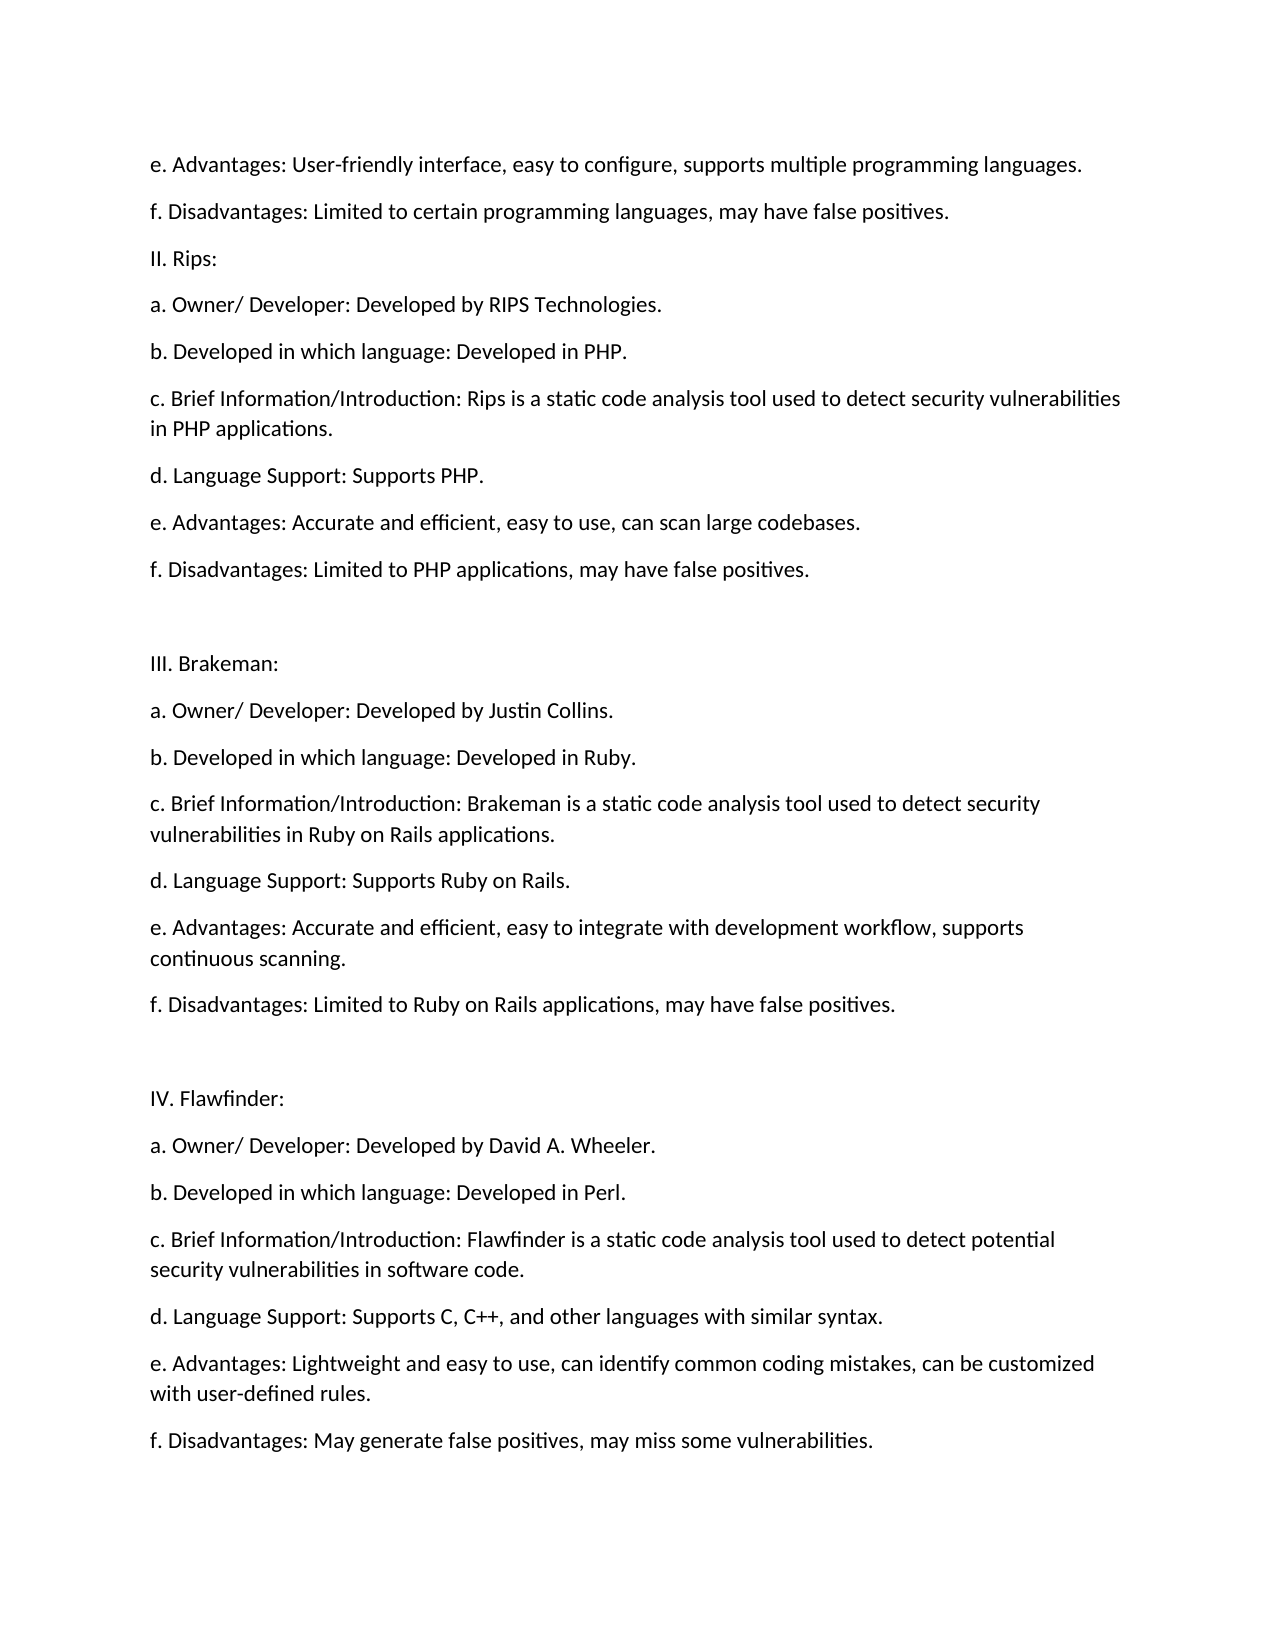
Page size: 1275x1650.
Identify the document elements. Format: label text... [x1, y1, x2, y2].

text e. Advantages: User-friendly interface, easy to configure, supports multiple programming languages. [150, 150, 1125, 178]
text III. Brakeman: [150, 649, 1125, 677]
text f. Disadvantages: Limited to certain programming languages, may have false positives. [150, 197, 1125, 225]
text a. Owner/ Developer: Developed by Justin Collins. [150, 696, 1125, 724]
text d. Language Support: Supports C, C++, and other languages with similar syntax. [150, 1302, 1125, 1330]
text e. Advantages: Lightweight and easy to use, can identify common coding mistakes, can be customized with user-defined rules. [150, 1349, 1125, 1407]
text a. Owner/ Developer: Developed by RIPS Technologies. [150, 291, 1125, 319]
text II. Rips: [150, 244, 1125, 272]
text b. Developed in which language: Developed in Ruby. [150, 743, 1125, 771]
text b. Developed in which language: Developed in Perl. [150, 1178, 1125, 1206]
text f. Disadvantages: Limited to Ruby on Rails applications, may have false positives. [150, 991, 1125, 1019]
text f. Disadvantages: May generate false positives, may miss some vulnerabilities. [150, 1426, 1125, 1454]
text a. Owner/ Developer: Developed by David A. Wheeler. [150, 1131, 1125, 1159]
text c. Brief Information/Introduction: Brakeman is a static code analysis tool used to detect security vulnerabilities in Ruby on Rails applications. [150, 789, 1125, 848]
text d. Language Support: Supports PHP. [150, 461, 1125, 489]
text c. Brief Information/Introduction: Flawfinder is a static code analysis tool used to detect potential security vulnerabilities in software code. [150, 1225, 1125, 1283]
text e. Advantages: Accurate and efficient, easy to integrate with development workflow, supports continuous scanning. [150, 913, 1125, 972]
text f. Disadvantages: Limited to PHP applications, may have false positives. [150, 555, 1125, 583]
text e. Advantages: Accurate and efficient, easy to use, can scan large codebases. [150, 508, 1125, 536]
text d. Language Support: Supports Ruby on Rails. [150, 867, 1125, 895]
text IV. Flawfinder: [150, 1084, 1125, 1112]
text b. Developed in which language: Developed in PHP. [150, 337, 1125, 366]
text c. Brief Information/Introduction: Rips is a static code analysis tool used to detect security vulnerabilities in PHP applications. [150, 384, 1125, 443]
